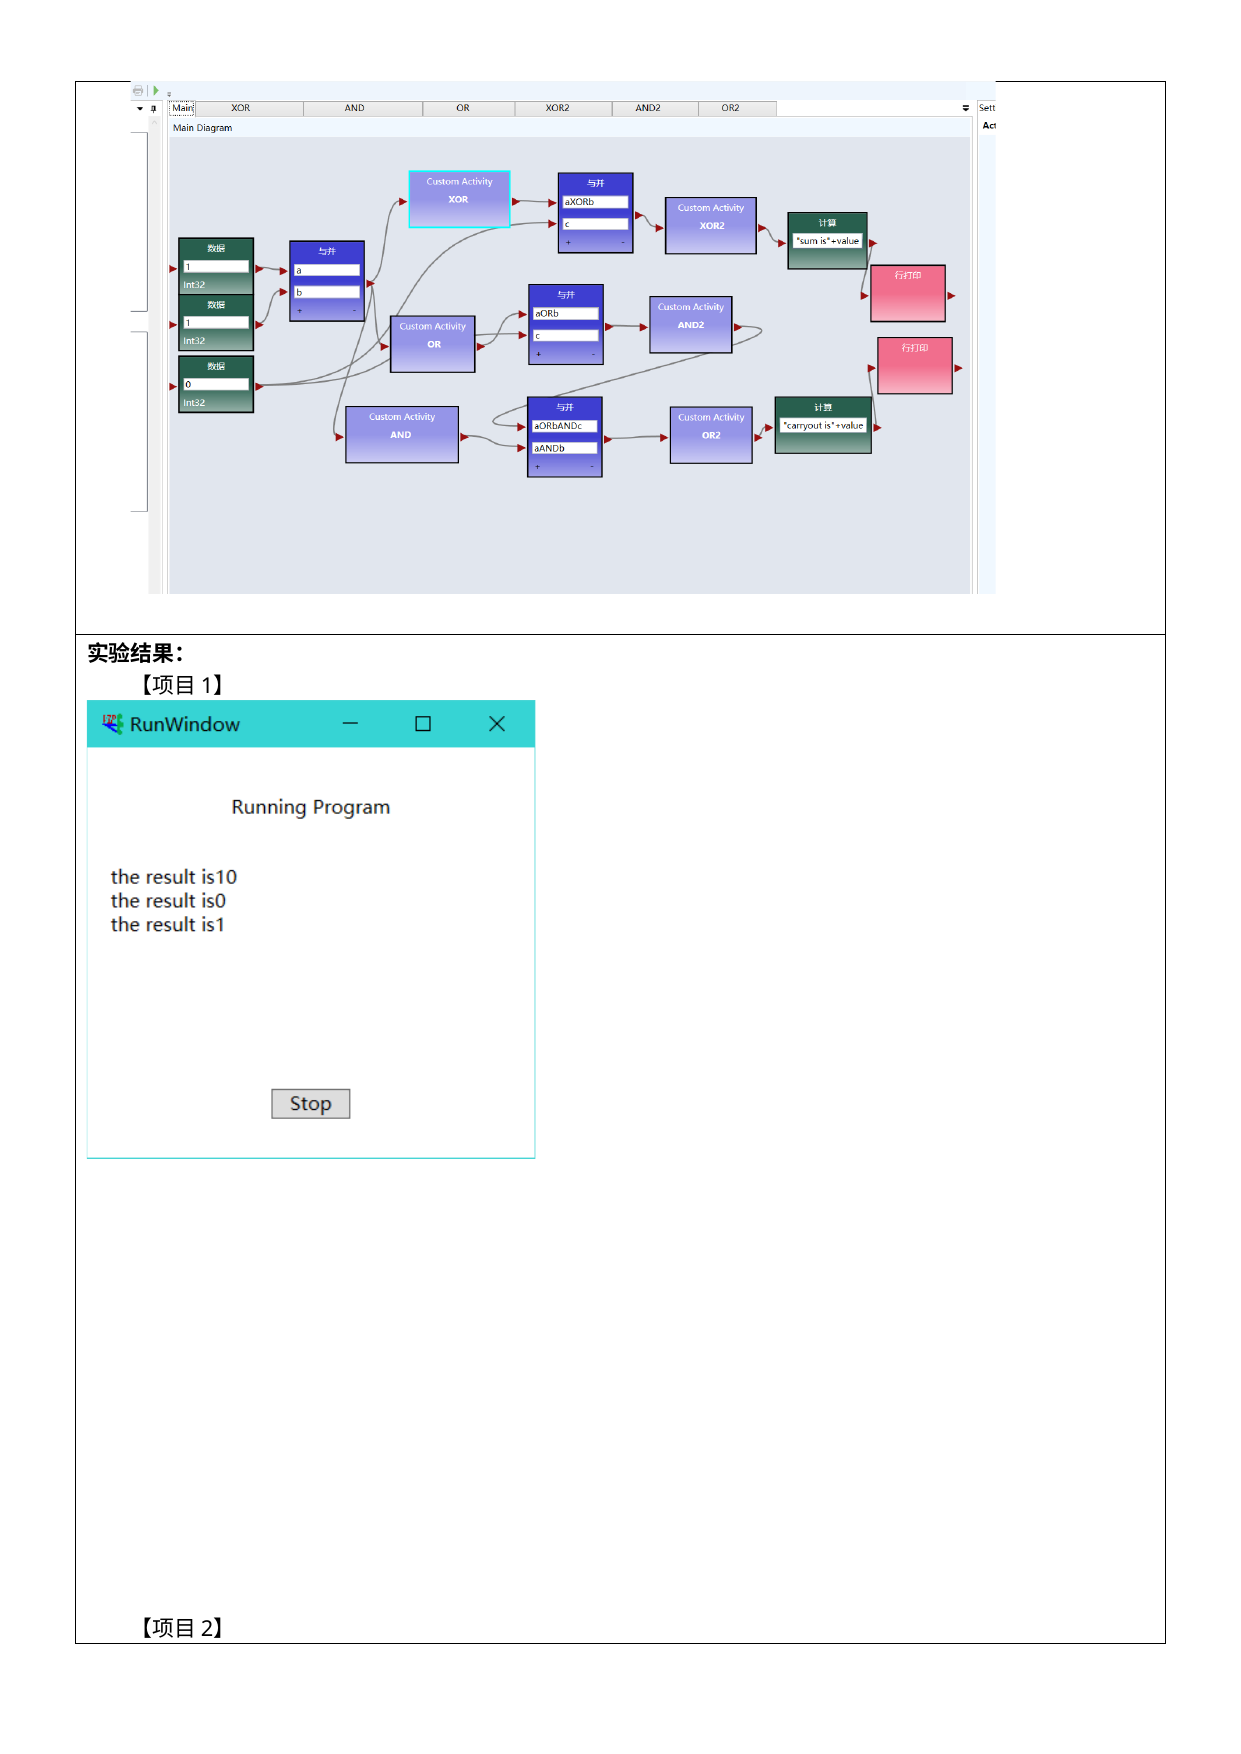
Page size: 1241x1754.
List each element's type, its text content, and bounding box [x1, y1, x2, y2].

table_cell 实验过程： 一．实验设备 安装有viple程序编译环境的PC机。 二．实验内容： 用viple制作一位加法器。 三．实验设计 项目1：实现与或非门电路的功能 项目2：用viple制作一位加法器 【项目任务】同题。 【项目说明】利用多种逻辑门实现。 【代码实现】 项目1： 项目二; [76, 82, 1165, 634]
picture [86, 700, 536, 1159]
table_cell 实验结果： 【项目1】 【项目2】 [76, 635, 1165, 1643]
picture [130, 81, 996, 594]
